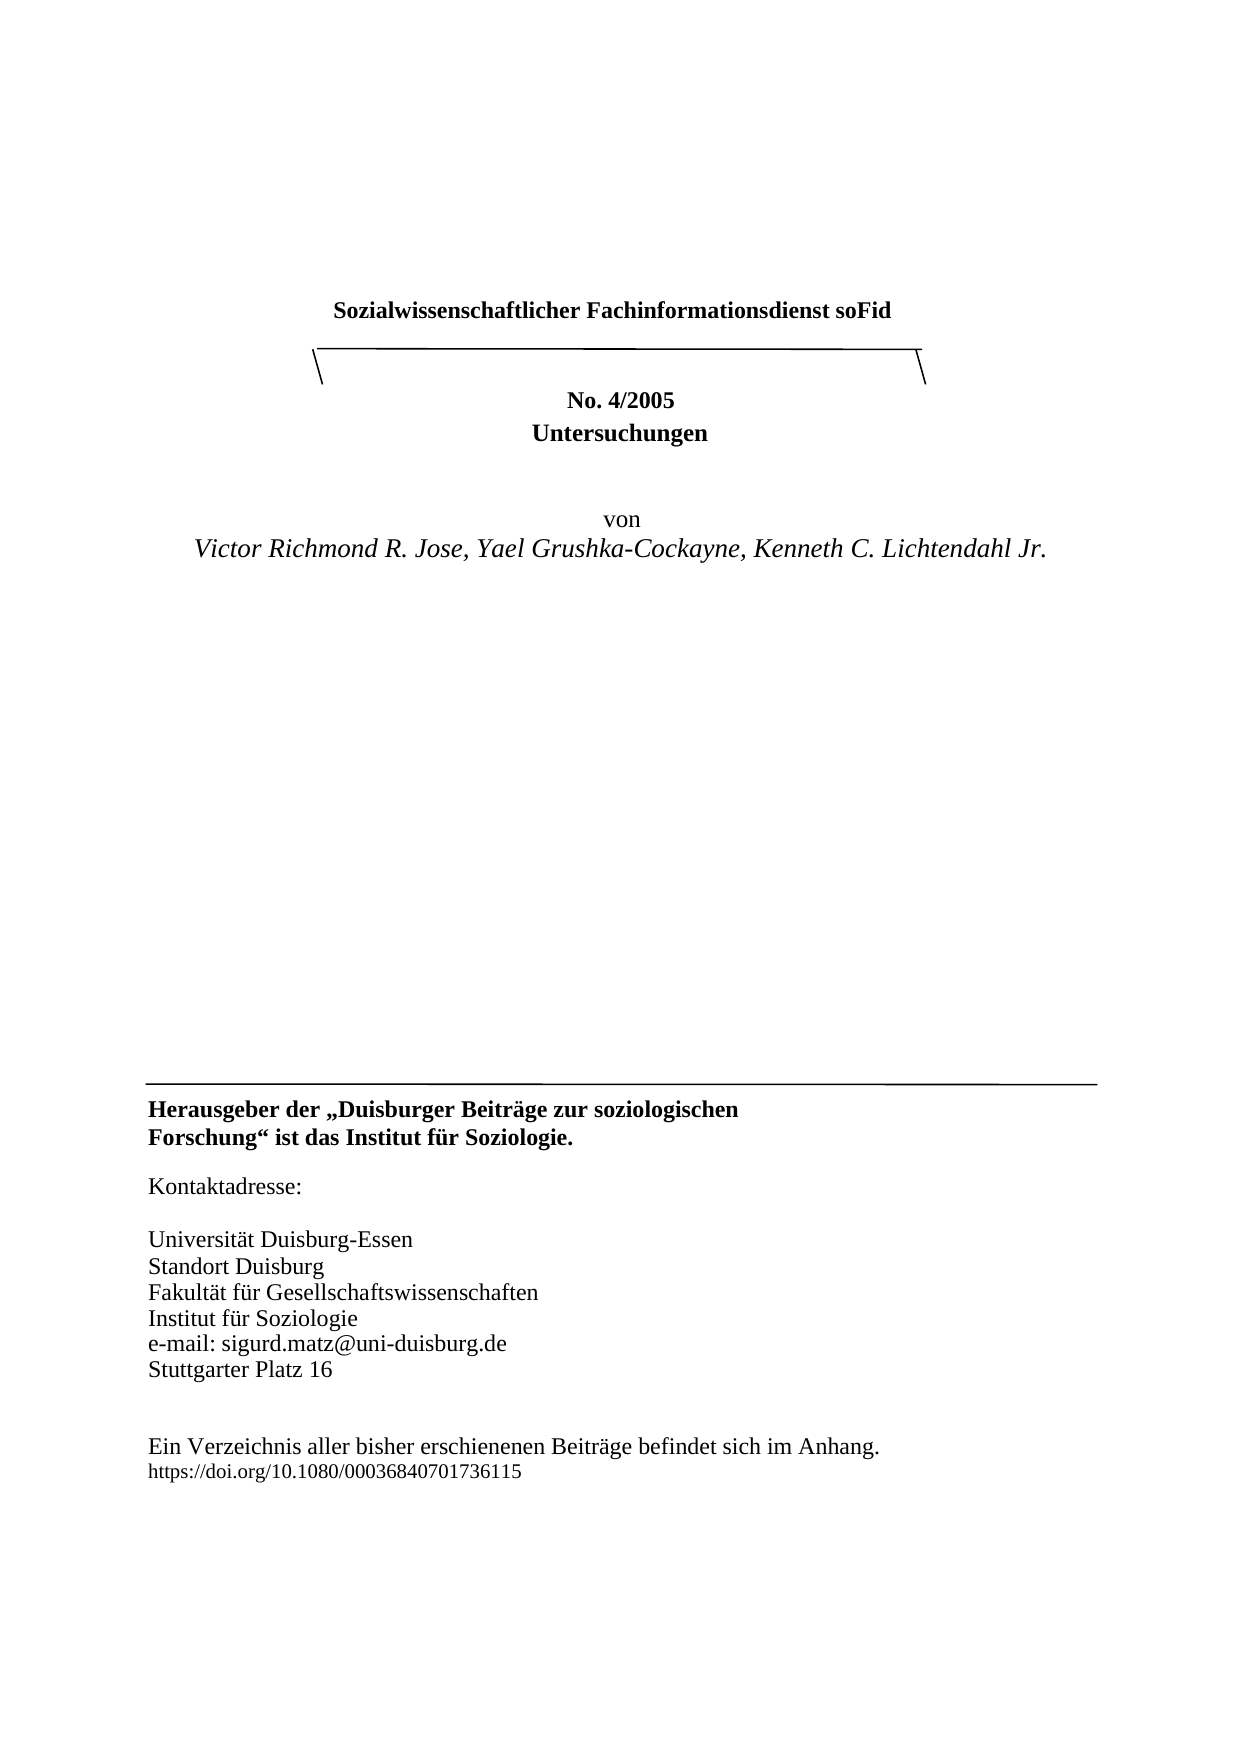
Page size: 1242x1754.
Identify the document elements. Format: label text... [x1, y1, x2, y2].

text Stuttgarter Platz 16 [148, 1357, 443, 1383]
text Victor Richmond R. Jose, Yael Grushka-Cockayne, Kenneth C. Lichtendahl Jr. [148, 533, 1094, 564]
text https://doi.org/10.1080/00036840701736115 [148, 1459, 1092, 1483]
text von [148, 504, 1096, 533]
text No. 4/2005 [148, 386, 1094, 414]
text Institut für Soziologie [148, 1306, 1092, 1332]
text Ein Verzeichnis aller bisher erschienenen Beiträge befindet sich im Anhang. [148, 1432, 1092, 1459]
text Kontaktadresse: [148, 1172, 1092, 1199]
text Universität Duisburg-Essen [148, 1225, 1092, 1253]
text e-mail: sigurd.matz@uni-duisburg.de [148, 1332, 1092, 1357]
text Sozialwissenschaftlicher Fachinformationsdienst soFid [148, 297, 1077, 324]
text Standort Duisburg [148, 1253, 1092, 1280]
text Untersuchungen [148, 418, 1092, 446]
text Fakultät für Gesellschaftswissenschaften [148, 1280, 1092, 1306]
text Herausgeber der „Duisburger Beiträge zur soziologischen Forschung“ ist das Institut für Soziologie. [148, 1096, 837, 1150]
